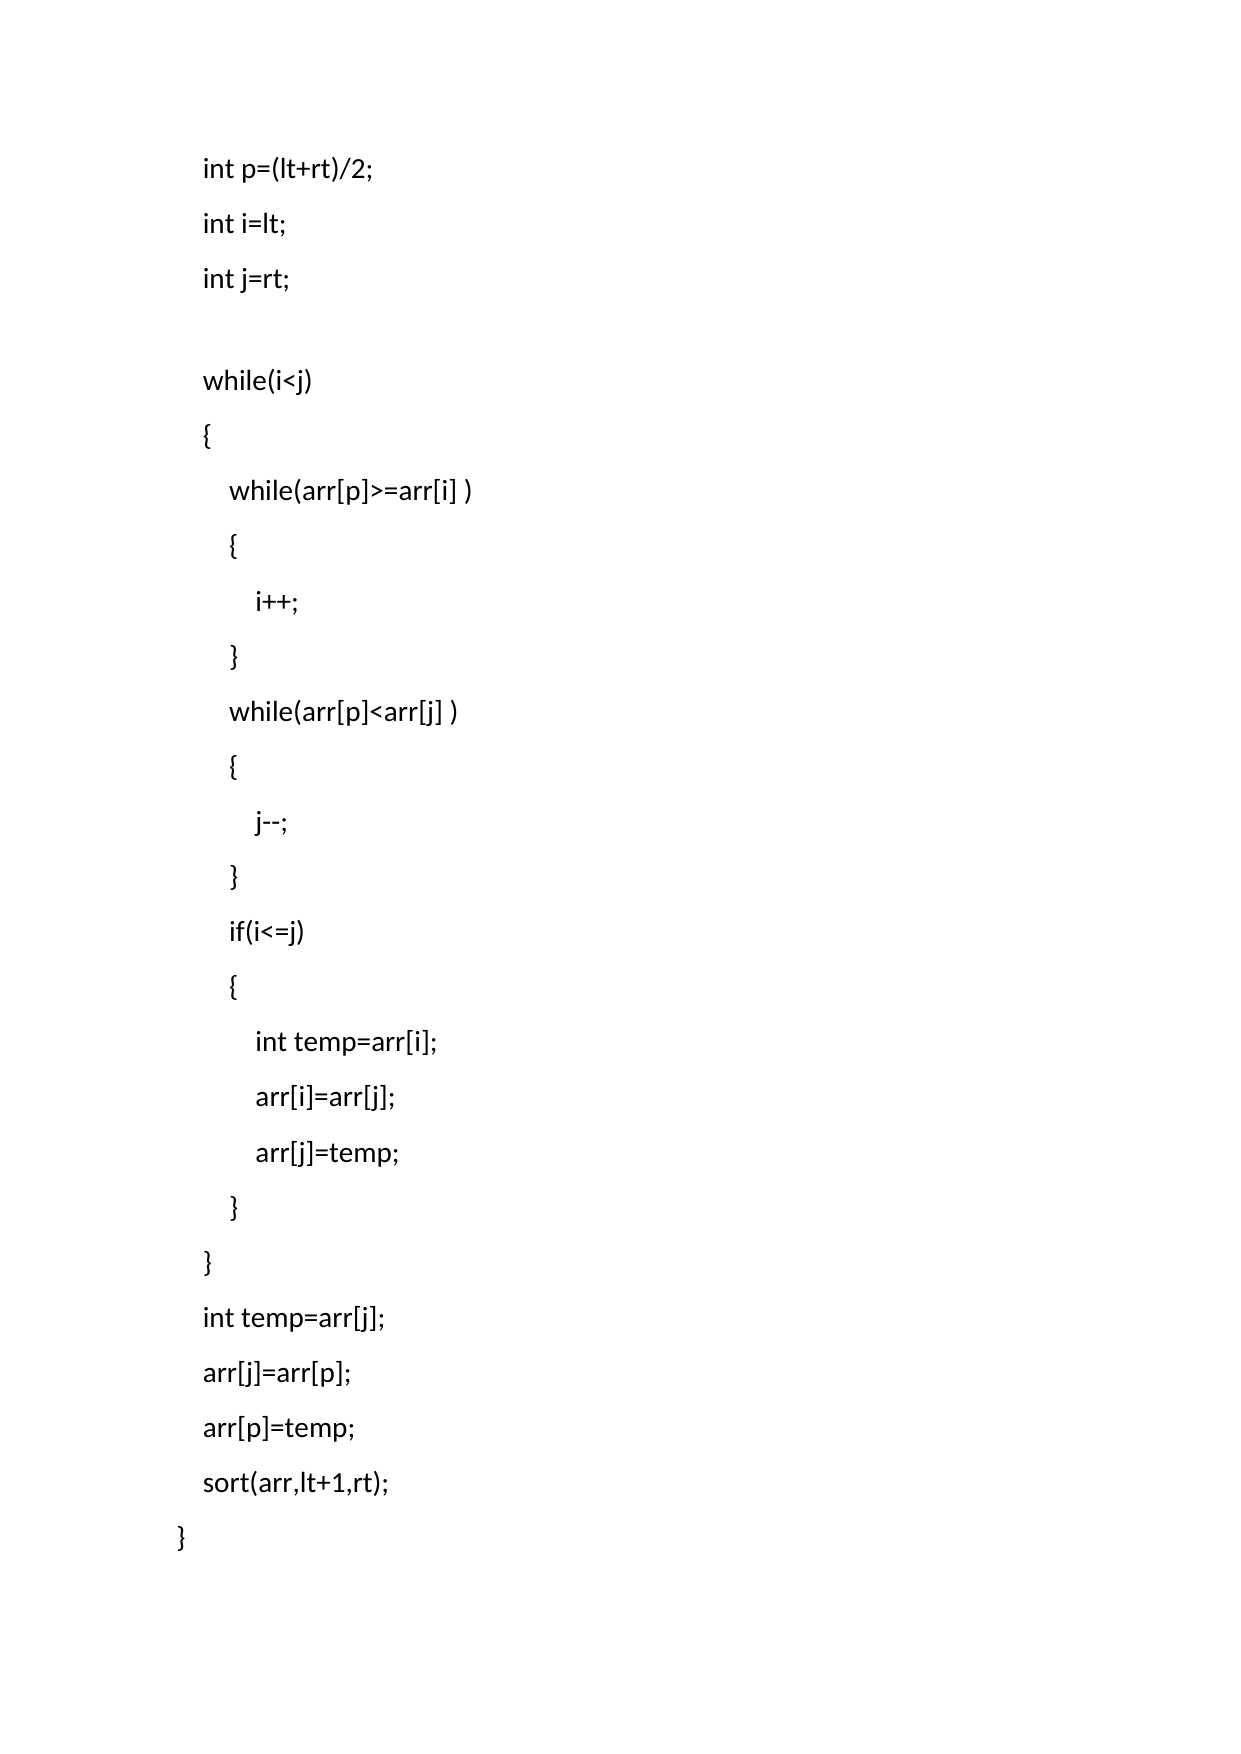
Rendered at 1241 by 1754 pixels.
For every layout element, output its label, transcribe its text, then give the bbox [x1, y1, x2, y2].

text } [150, 1244, 1090, 1279]
text arr[j]=arr[p]; [150, 1354, 1090, 1390]
text } [150, 858, 1090, 894]
text arr[i]=arr[j]; [150, 1078, 1090, 1114]
text while(arr[p]<arr[j] ) [150, 693, 1090, 728]
text arr[j]=temp; [150, 1134, 1090, 1169]
text int temp=arr[j]; [150, 1299, 1090, 1334]
text sort(arr,lt+1,rt); [150, 1464, 1090, 1500]
text } [150, 1189, 1090, 1224]
text } [150, 1519, 1090, 1555]
text arr[p]=temp; [150, 1409, 1090, 1445]
text while(i<j) [150, 362, 1090, 398]
text int j=rt; [150, 260, 1090, 296]
text while(arr[p]>=arr[i] ) [150, 472, 1090, 508]
text int temp=arr[i]; [150, 1023, 1090, 1059]
text { [150, 417, 1090, 453]
text } [150, 638, 1090, 673]
text j--; [150, 803, 1090, 839]
text int i=lt; [150, 205, 1090, 241]
text { [150, 748, 1090, 783]
text i++; [150, 583, 1090, 618]
text { [150, 527, 1090, 563]
text int p=(lt+rt)/2; [150, 150, 1090, 186]
text { [150, 968, 1090, 1004]
text if(i<=j) [150, 913, 1090, 949]
